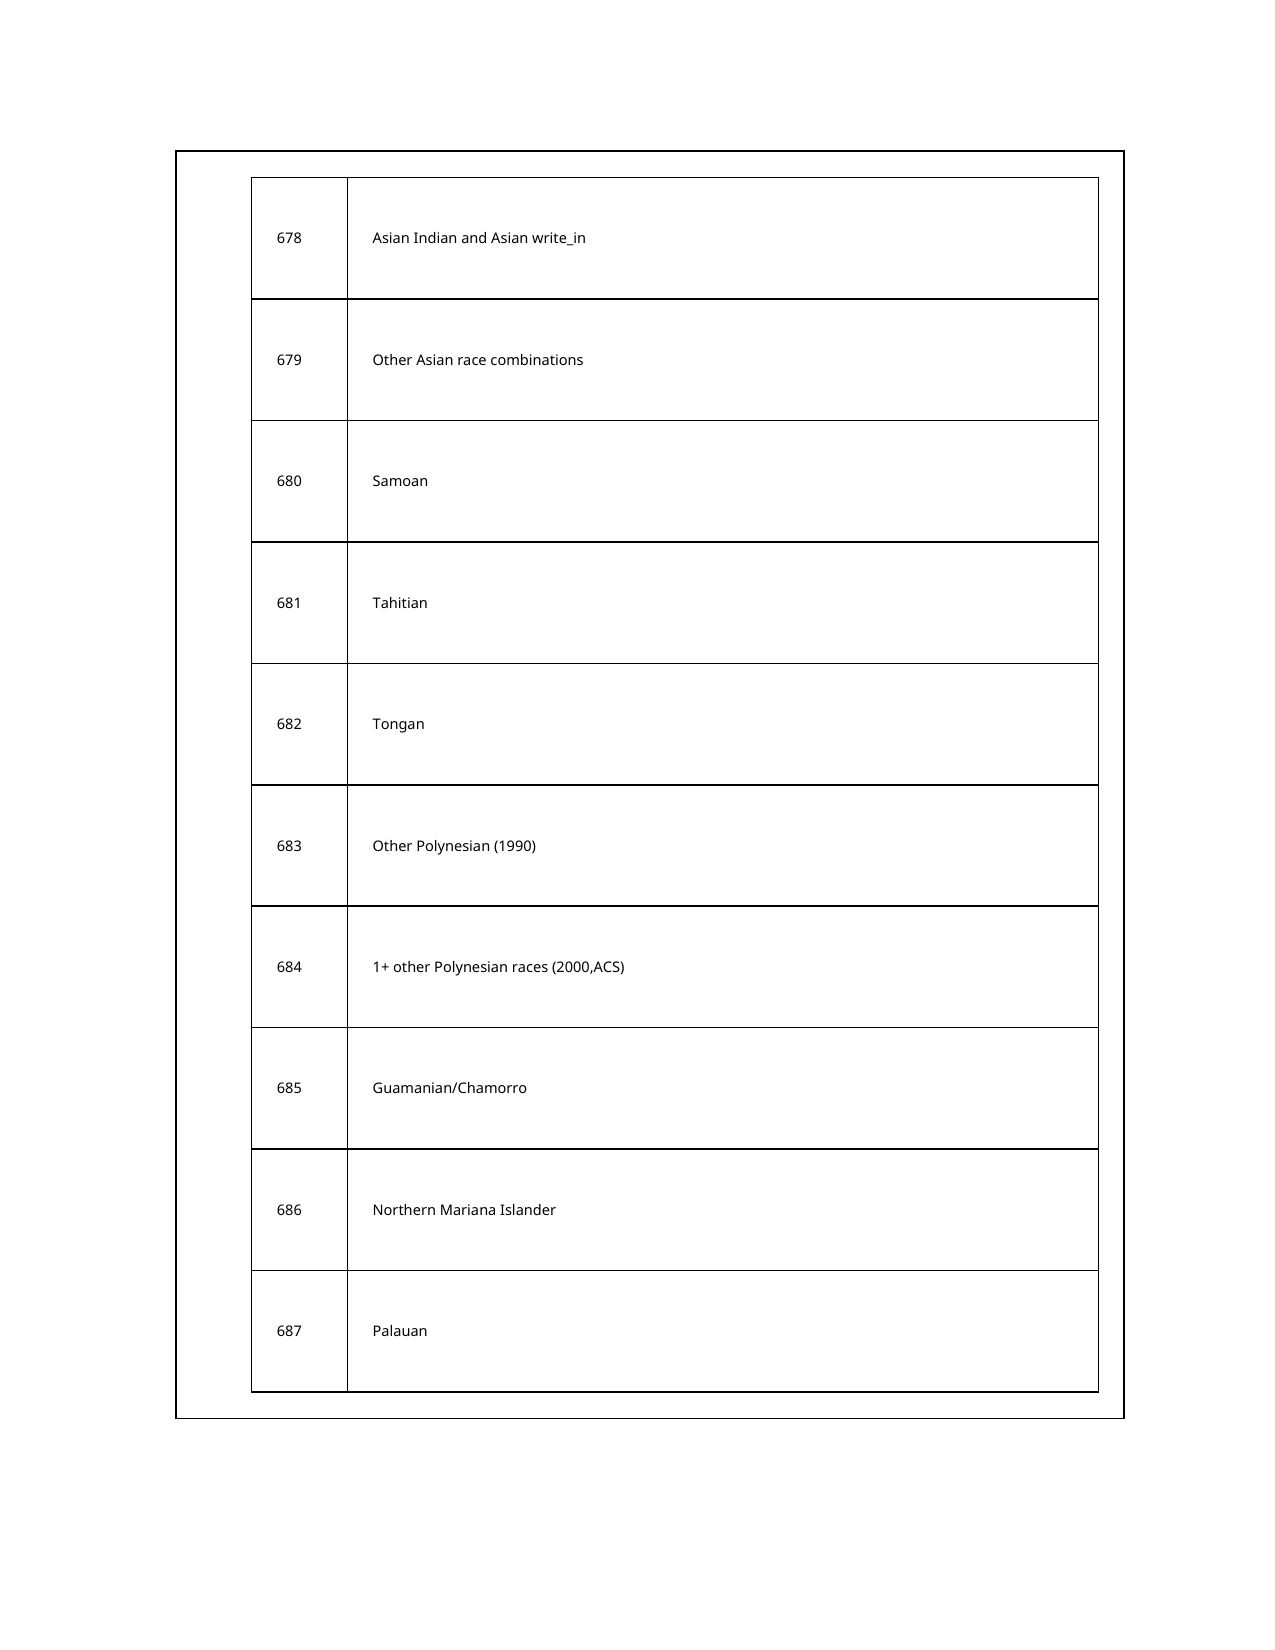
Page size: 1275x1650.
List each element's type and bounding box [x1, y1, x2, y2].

table_cell [177, 152, 1123, 1418]
